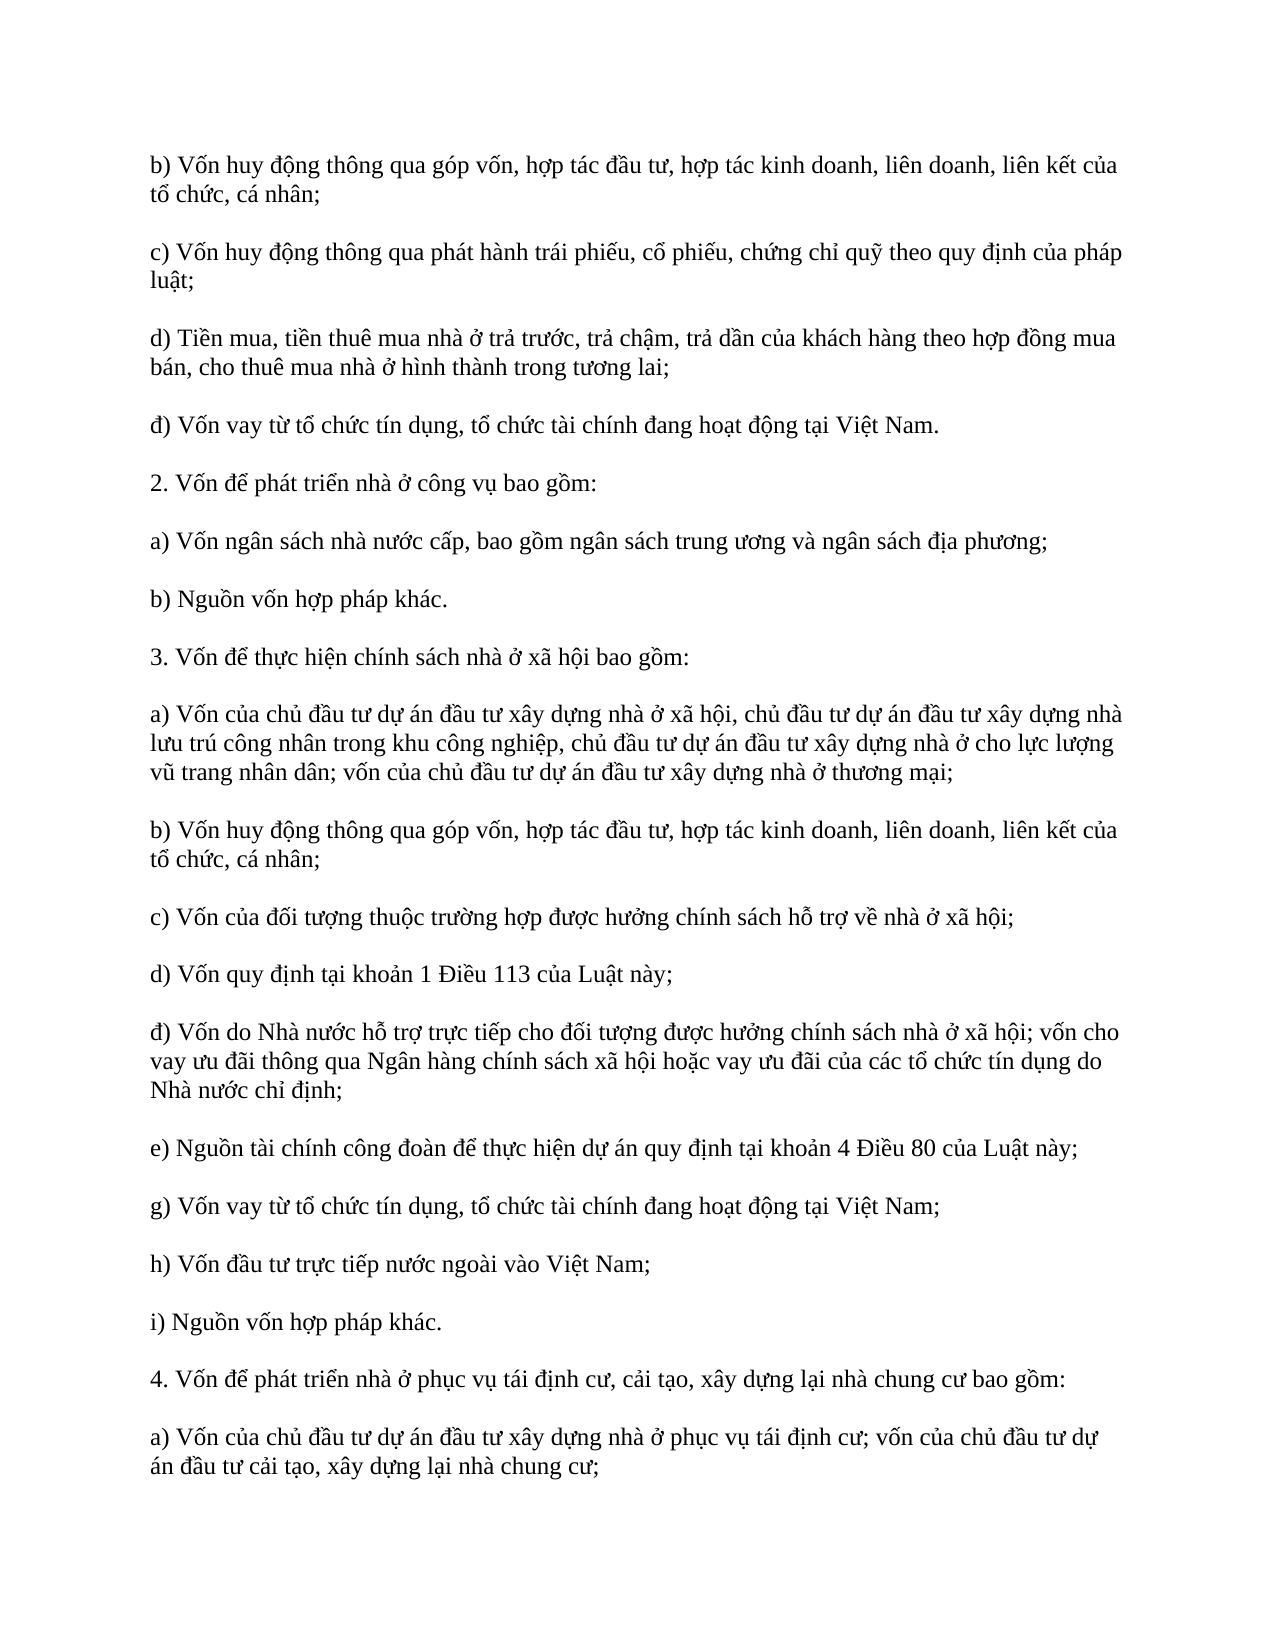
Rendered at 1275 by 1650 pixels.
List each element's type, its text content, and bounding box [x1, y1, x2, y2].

text g) Vốn vay từ tổ chức tín dụng, tổ chức tài chính đang hoạt động tại Việt Nam; [150, 1191, 1125, 1219]
text a) Vốn của chủ đầu tư dự án đầu tư xây dựng nhà ở xã hội, chủ đầu tư dự án đầu tư xây dựng nhà lưu trú công nhân trong khu công nghiệp, chủ đầu tư dự án đầu tư xây dựng nhà ở cho lực lượng vũ trang nhân dân; vốn của chủ đầu tư dự án đầu tư xây dựng nhà ở thương mại; [150, 699, 1125, 786]
text 2. Vốn để phát triển nhà ở công vụ bao gồm: [150, 468, 1125, 497]
text 4. Vốn để phát triển nhà ở phục vụ tái định cư, cải tạo, xây dựng lại nhà chung cư bao gồm: [150, 1364, 1125, 1393]
text h) Vốn đầu tư trực tiếp nước ngoài vào Việt Nam; [150, 1249, 1125, 1277]
text a) Vốn ngân sách nhà nước cấp, bao gồm ngân sách trung ương và ngân sách địa phương; [150, 526, 1125, 554]
text b) Vốn huy động thông qua góp vốn, hợp tác đầu tư, hợp tác kinh doanh, liên doanh, liên kết của tổ chức, cá nhân; [150, 815, 1125, 872]
text đ) Vốn do Nhà nước hỗ trợ trực tiếp cho đối tượng được hưởng chính sách nhà ở xã hội; vốn cho vay ưu đãi thông qua Ngân hàng chính sách xã hội hoặc vay ưu đãi của các tổ chức tín dụng do Nhà nước chỉ định; [150, 1017, 1125, 1104]
text i) Nguồn vốn hợp pháp khác. [150, 1307, 1125, 1335]
text đ) Vốn vay từ tổ chức tín dụng, tổ chức tài chính đang hoạt động tại Việt Nam. [150, 410, 1125, 439]
text b) Vốn huy động thông qua góp vốn, hợp tác đầu tư, hợp tác kinh doanh, liên doanh, liên kết của tổ chức, cá nhân; [150, 150, 1125, 207]
text e) Nguồn tài chính công đoàn để thực hiện dự án quy định tại khoản 4 Điều 80 của Luật này; [150, 1133, 1125, 1162]
text d) Tiền mua, tiền thuê mua nhà ở trả trước, trả chậm, trả dần của khách hàng theo hợp đồng mua bán, cho thuê mua nhà ở hình thành trong tương lai; [150, 323, 1125, 381]
text c) Vốn của đối tượng thuộc trường hợp được hưởng chính sách hỗ trợ về nhà ở xã hội; [150, 902, 1125, 930]
text 3. Vốn để thực hiện chính sách nhà ở xã hội bao gồm: [150, 642, 1125, 670]
text c) Vốn huy động thông qua phát hành trái phiếu, cổ phiếu, chứng chỉ quỹ theo quy định của pháp luật; [150, 237, 1125, 294]
text a) Vốn của chủ đầu tư dự án đầu tư xây dựng nhà ở phục vụ tái định cư; vốn của chủ đầu tư dự án đầu tư cải tạo, xây dựng lại nhà chung cư; [150, 1422, 1125, 1480]
text b) Nguồn vốn hợp pháp khác. [150, 584, 1125, 612]
text d) Vốn quy định tại khoản 1 Điều 113 của Luật này; [150, 959, 1125, 988]
